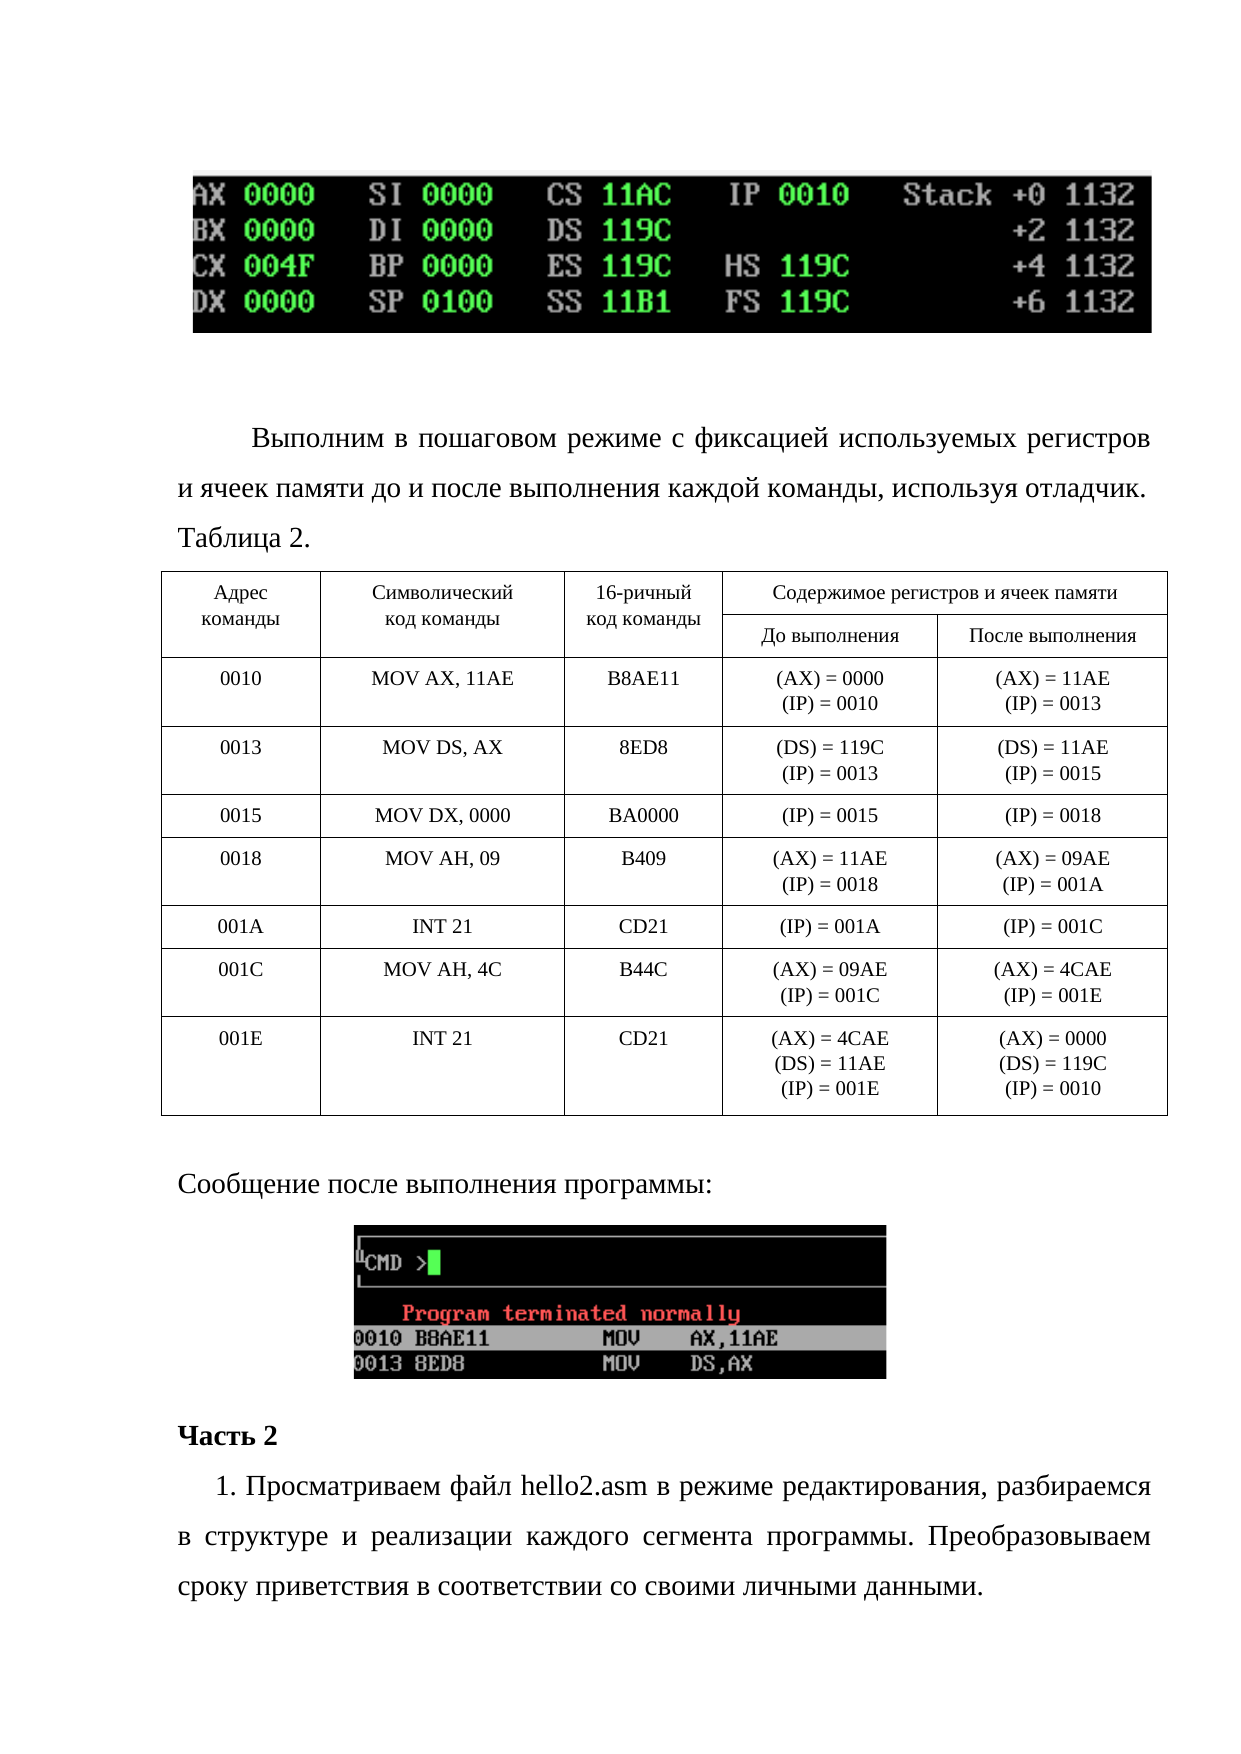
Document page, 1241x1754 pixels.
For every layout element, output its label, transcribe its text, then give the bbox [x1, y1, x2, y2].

text Содержимое сегментных регистров до выполнения программы: [177, 168, 1152, 202]
table_cell 0010 [162, 658, 320, 726]
text Выполним в пошаговом режиме с фиксацией используемых регистров и ячеек памяти до и после выполнения каждой команды, используя отладчик. [177, 420, 1152, 504]
table_cell (IP) = 001A [723, 906, 937, 948]
table_cell CD21 [565, 1017, 722, 1115]
table_cell MOV AX, 11AE [321, 658, 564, 726]
table_cell 8ED8 [565, 727, 722, 794]
picture [192, 170, 1152, 333]
table_cell 0013 [162, 727, 320, 794]
table_cell B44C [565, 949, 722, 1016]
picture [353, 1225, 887, 1379]
table_header 16-ричный код команды [565, 572, 722, 657]
table_cell INT 21 [321, 1017, 564, 1115]
table_cell B409 [565, 838, 722, 905]
table_header Содержимое регистров и ячеек памяти [723, 572, 1167, 614]
table_header Адрес команды [162, 572, 320, 657]
table_cell До выполнения [723, 615, 937, 657]
table_cell (DS) = 11AE (IP) = 0015 [938, 727, 1167, 794]
table_cell 001A [162, 906, 320, 948]
table_cell (IP) = 0018 [938, 795, 1167, 837]
text Таблица 2. [177, 521, 1152, 554]
table_cell (IP) = 001C [938, 906, 1167, 948]
table_cell (AX) = 4CAE (IP) = 001E [938, 949, 1167, 1016]
table_cell MOV DS, AX [321, 727, 564, 794]
table_cell (AX) = 0000 (DS) = 119C (IP) = 0010 [938, 1017, 1167, 1115]
table_cell После выполнения [938, 615, 1167, 657]
text 1. Просматриваем файл hello2.asm в режиме редактирования, разбираемся в структуре и реализации каждого сегмента программы. Преобразовываем сроку приветствия в соответствии со своими личными данными. [177, 1468, 1152, 1602]
text Сообщение после выполнения программы: [177, 1166, 1152, 1199]
table_cell CD21 [565, 906, 722, 948]
table_cell (AX) = 0000 (IP) = 0010 [723, 658, 937, 726]
table_cell MOV AH, 4C [321, 949, 564, 1016]
table_cell 001C [162, 949, 320, 1016]
table_cell (IP) = 0015 [723, 795, 937, 837]
table_cell 0018 [162, 838, 320, 905]
table_cell (AX) = 11AE (IP) = 0013 [938, 658, 1167, 726]
table_cell BA0000 [565, 795, 722, 837]
text Часть 2 [177, 1418, 1152, 1451]
table_cell (AX) = 09AE (IP) = 001A [938, 838, 1167, 905]
table_cell 001E [162, 1017, 320, 1115]
table_cell (AX) = 09AE (IP) = 001C [723, 949, 937, 1016]
table_cell MOV AH, 09 [321, 838, 564, 905]
table_cell (DS) = 119C (IP) = 0013 [723, 727, 937, 794]
table_cell B8AE11 [565, 658, 722, 726]
table_cell (AX) = 4CAE (DS) = 11AE (IP) = 001E [723, 1017, 937, 1115]
table_cell MOV DX, 0000 [321, 795, 564, 837]
table_header Символический код команды [321, 572, 564, 657]
table_cell (AX) = 11AE (IP) = 0018 [723, 838, 937, 905]
table_cell INT 21 [321, 906, 564, 948]
table_cell 0015 [162, 795, 320, 837]
